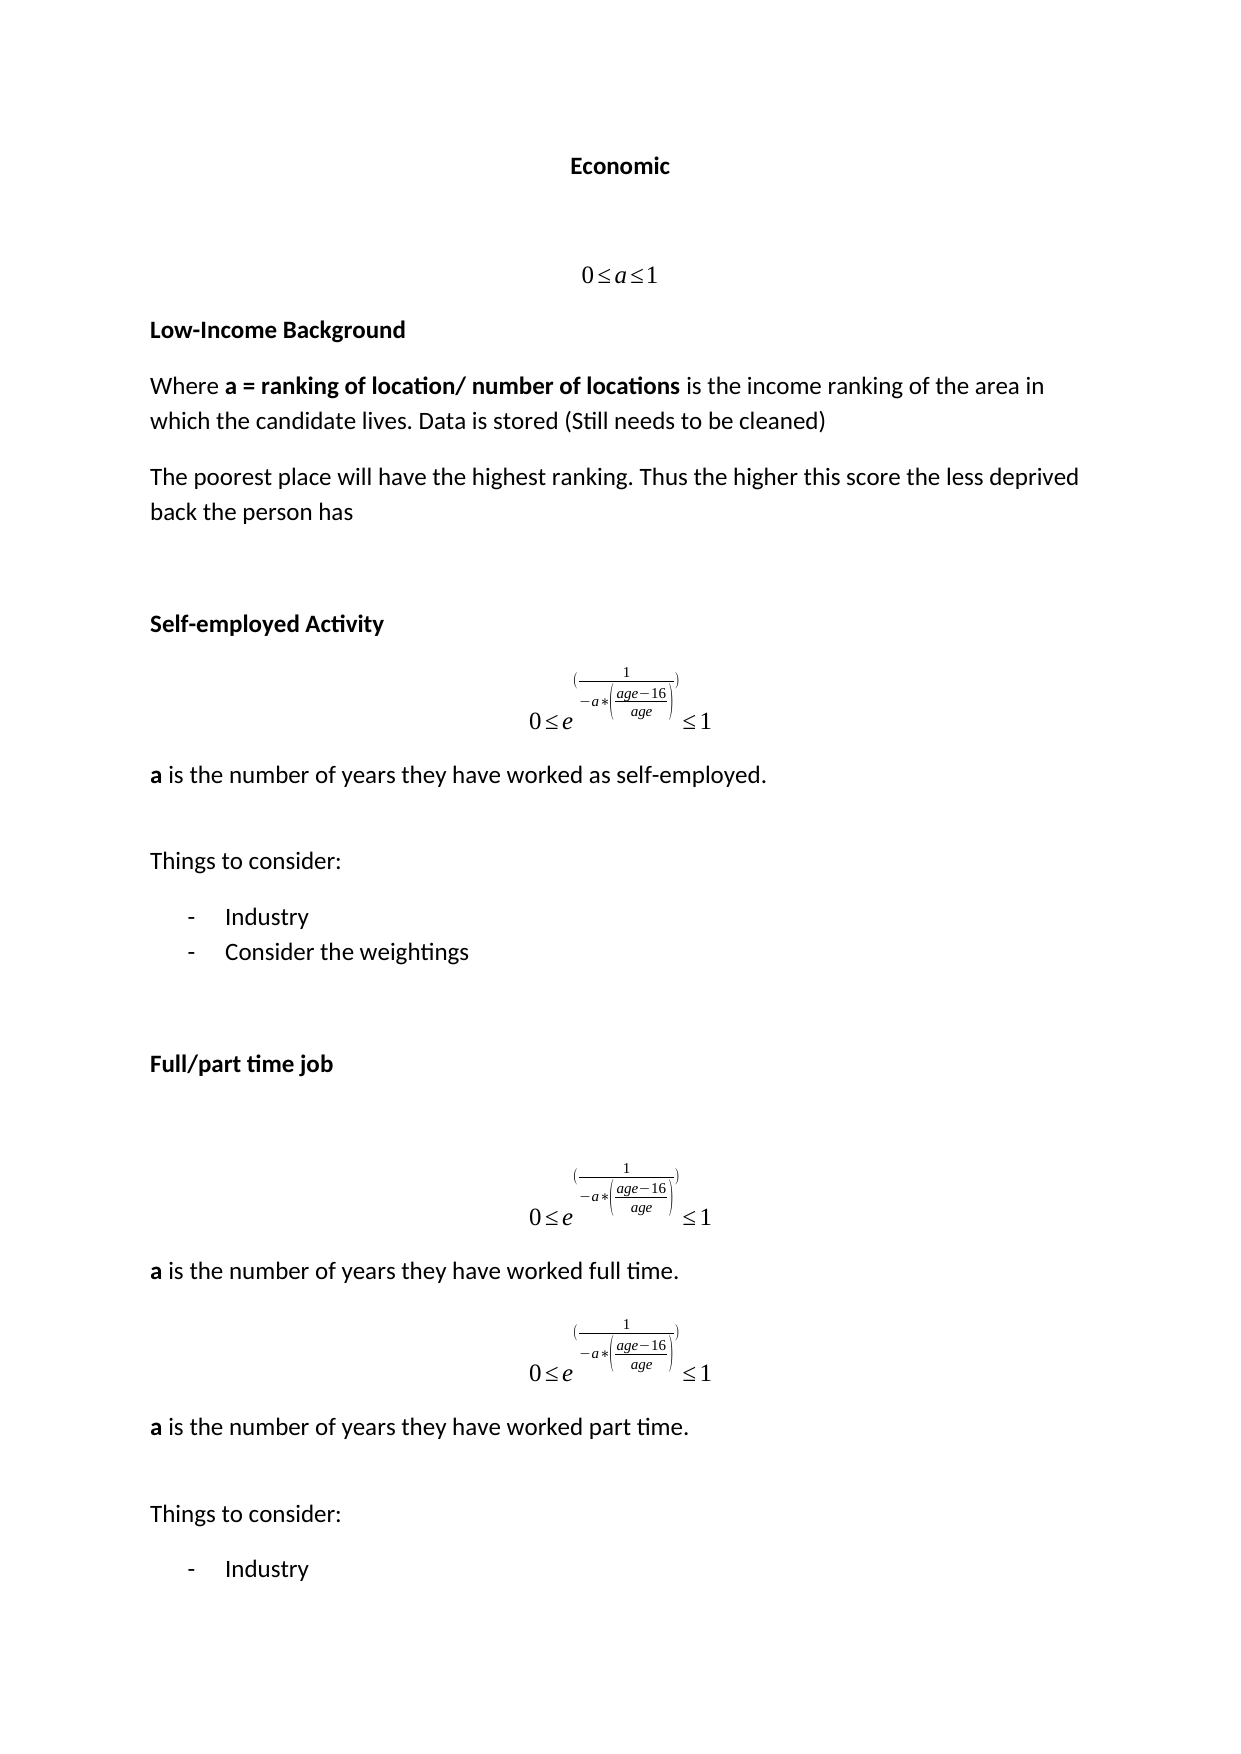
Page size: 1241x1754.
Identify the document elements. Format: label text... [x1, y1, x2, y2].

text Things to consider: [150, 846, 1090, 876]
text a is the number of years they have worked full time. [150, 1255, 1090, 1286]
text The poorest place will have the highest ranking. Thus the higher this score the less deprived back the person has [150, 461, 1090, 527]
text Self-employed Activity [150, 608, 1090, 638]
text Full/part time job [150, 1048, 1090, 1078]
list Consider the weightings [187, 936, 1090, 967]
text a is the number of years they have worked as self-employed. [150, 759, 1090, 790]
text a is the number of years they have worked part time. [150, 1411, 1090, 1442]
text Where a = ranking of location/ number of locations is the income ranking of the area in which the candidate lives. Data is stored (Still needs to be cleaned) [150, 371, 1090, 436]
list Industry [187, 901, 1090, 932]
text Things to consider: [150, 1498, 1090, 1528]
list Industry [187, 1553, 1090, 1584]
text Economic [150, 150, 1090, 181]
text Low-Income Background [150, 315, 1090, 345]
